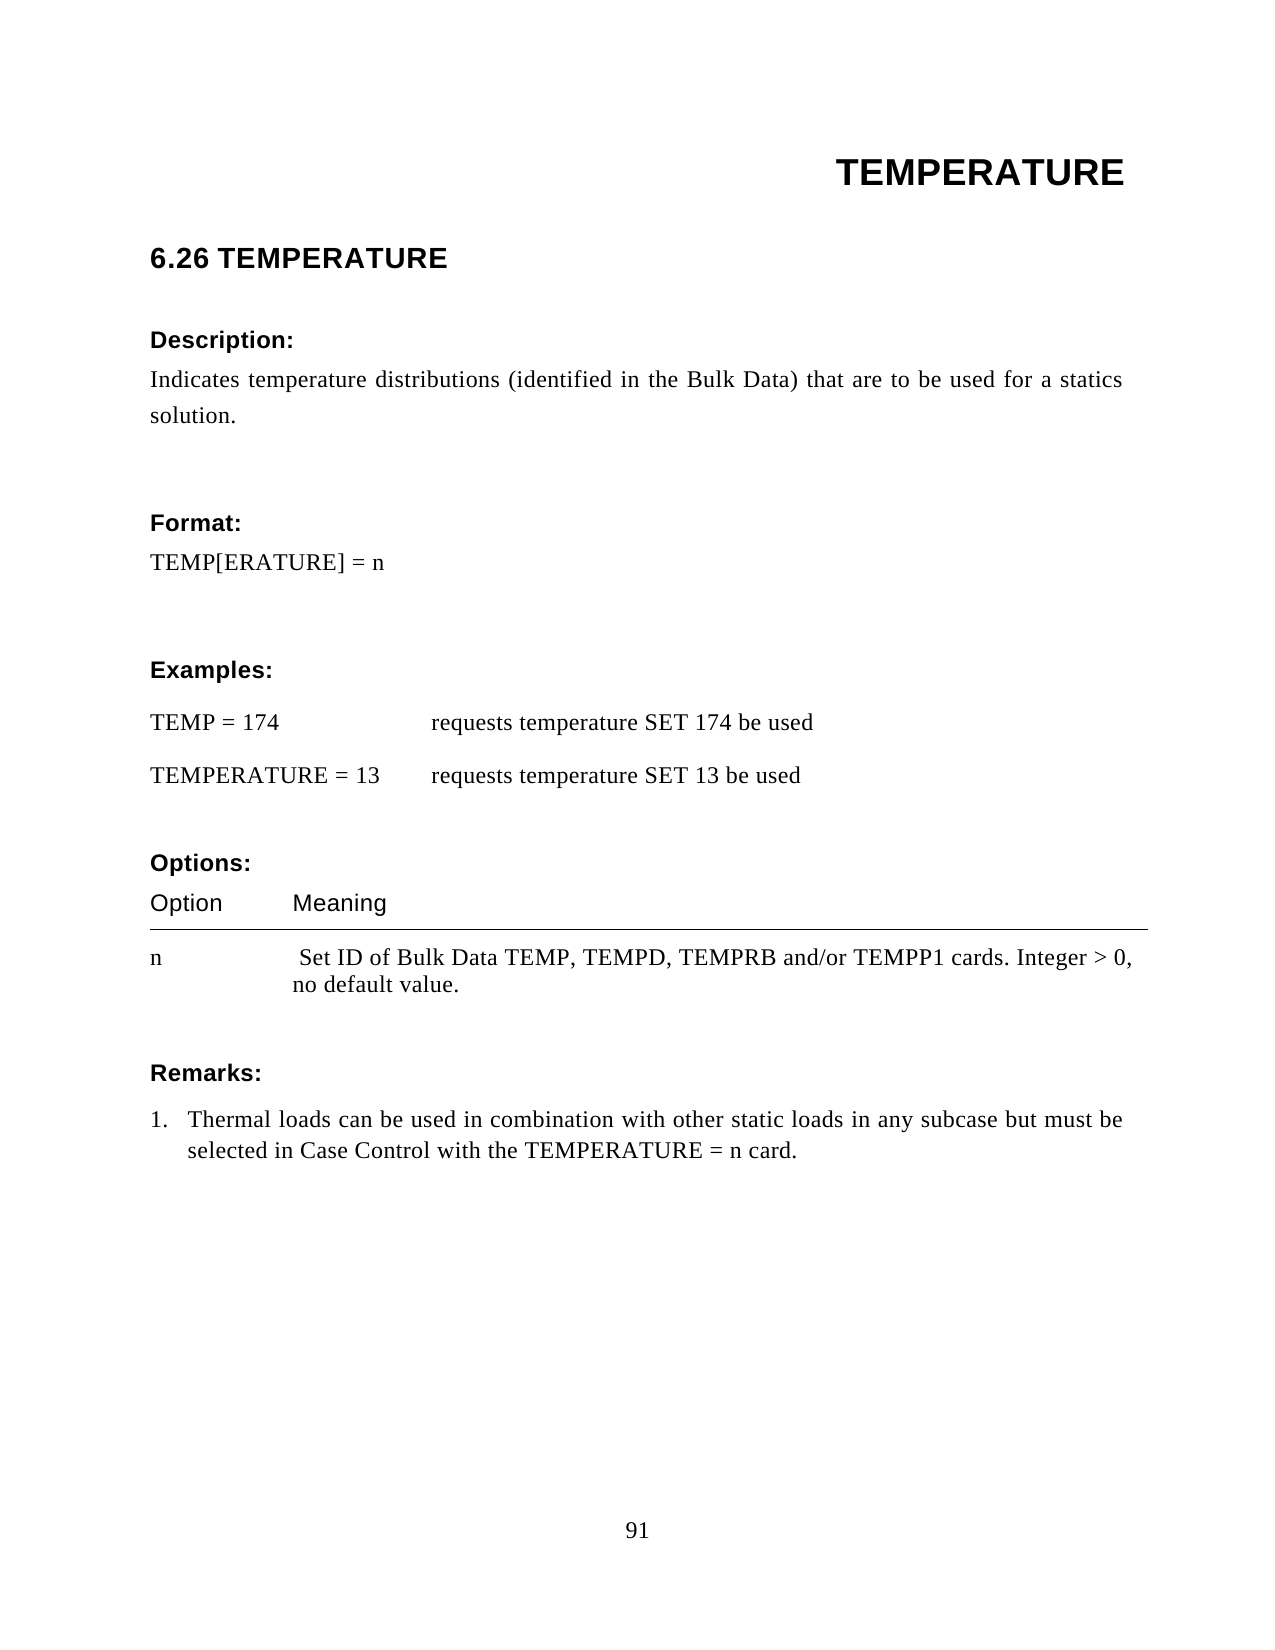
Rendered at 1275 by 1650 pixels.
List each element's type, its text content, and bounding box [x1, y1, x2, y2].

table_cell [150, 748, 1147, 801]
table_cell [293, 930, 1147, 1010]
text Indicates temperature distributions (identified in the Bulk Data) that are to be used for a statics solution. [150, 366, 1125, 429]
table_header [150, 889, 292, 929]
text TEMP[ERATURE] = n [150, 548, 1125, 576]
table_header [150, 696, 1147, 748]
text Description: [150, 326, 1125, 353]
subtitle TEMPERATURE [150, 241, 1125, 275]
text Examples: [150, 656, 1125, 683]
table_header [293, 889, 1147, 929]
text Options: [150, 849, 1125, 877]
text Format: [150, 508, 1125, 536]
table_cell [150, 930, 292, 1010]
text Remarks: [150, 1059, 1125, 1086]
text 1. Thermal loads can be used in combination with other static loads in any subcase but must be selected in Case Control with the TEMPERATURE = n card. [150, 1105, 1125, 1164]
text TEMPERATURE [150, 150, 1125, 193]
